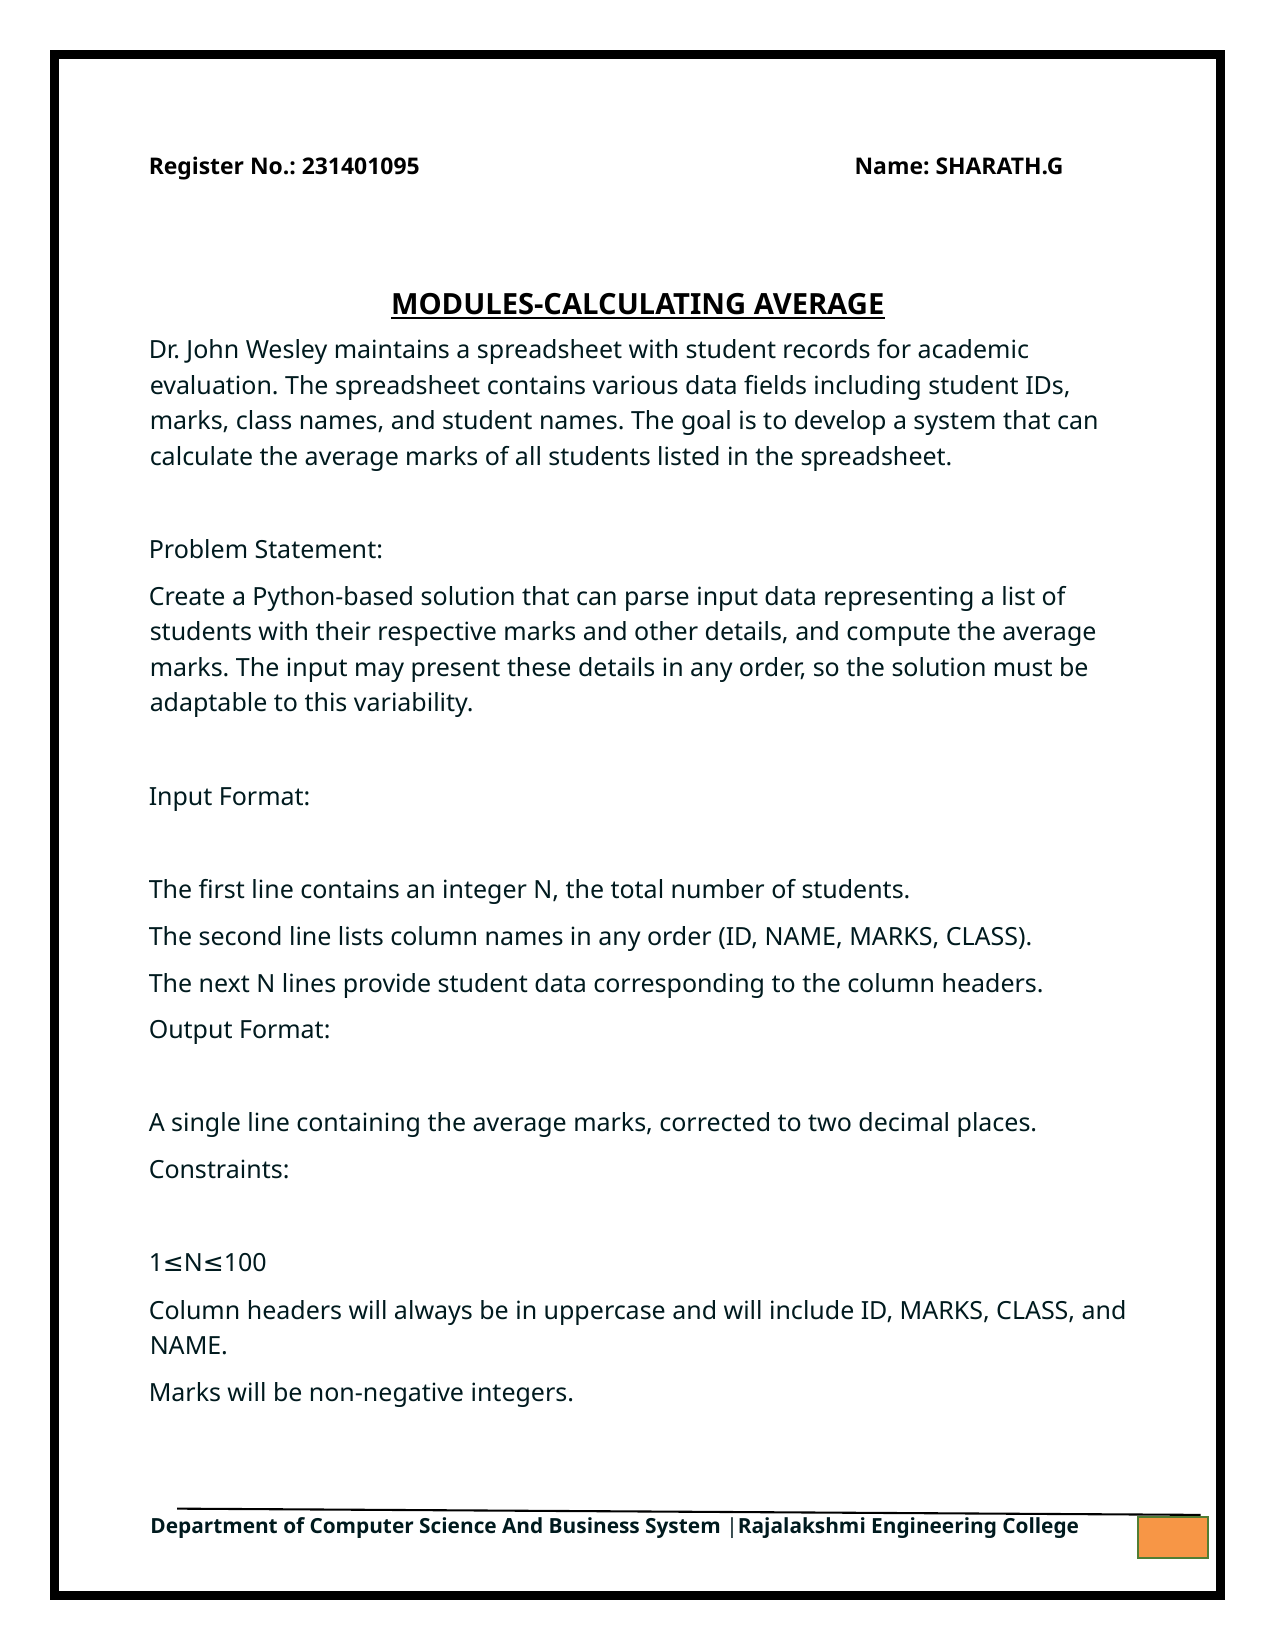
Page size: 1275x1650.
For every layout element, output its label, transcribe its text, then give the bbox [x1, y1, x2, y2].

subtitle MODULES-CALCULATING AVERAGE [150, 283, 1125, 323]
text Dr. John Wesley maintains a spreadsheet with student records for academic evaluation. The spreadsheet contains various data fields including student IDs, marks, class names, and student names. The goal is to develop a system that can calculate the average marks of all students listed in the spreadsheet. [148, 332, 1129, 472]
text Output Format: [148, 1012, 1129, 1046]
text Marks will be non-negative integers. [148, 1374, 1129, 1408]
text The first line contains an integer N, the total number of students. [148, 872, 1129, 906]
text The second line lists column names in any order (ID, NAME, MARKS, CLASS). [148, 919, 1129, 953]
text The next N lines provide student data corresponding to the column headers. [148, 965, 1129, 999]
text Column headers will always be in uppercase and will include ID, MARKS, CLASS, and NAME. [148, 1292, 1129, 1362]
text Problem Statement: [148, 532, 1129, 566]
text A single line containing the average marks, corrected to two decimal places. [148, 1105, 1129, 1139]
text 1≤N≤100 [148, 1245, 1132, 1279]
text Constraints: [148, 1152, 1129, 1186]
text Create a Python-based solution that can parse input data representing a list of students with their respective marks and other details, and compute the average marks. The input may present these details in any order, so the solution must be adaptable to this variability. [148, 578, 1129, 719]
text Input Format: [148, 778, 1129, 812]
text Register No.: 231401095 Name: SHARATH.G [148, 150, 1132, 181]
